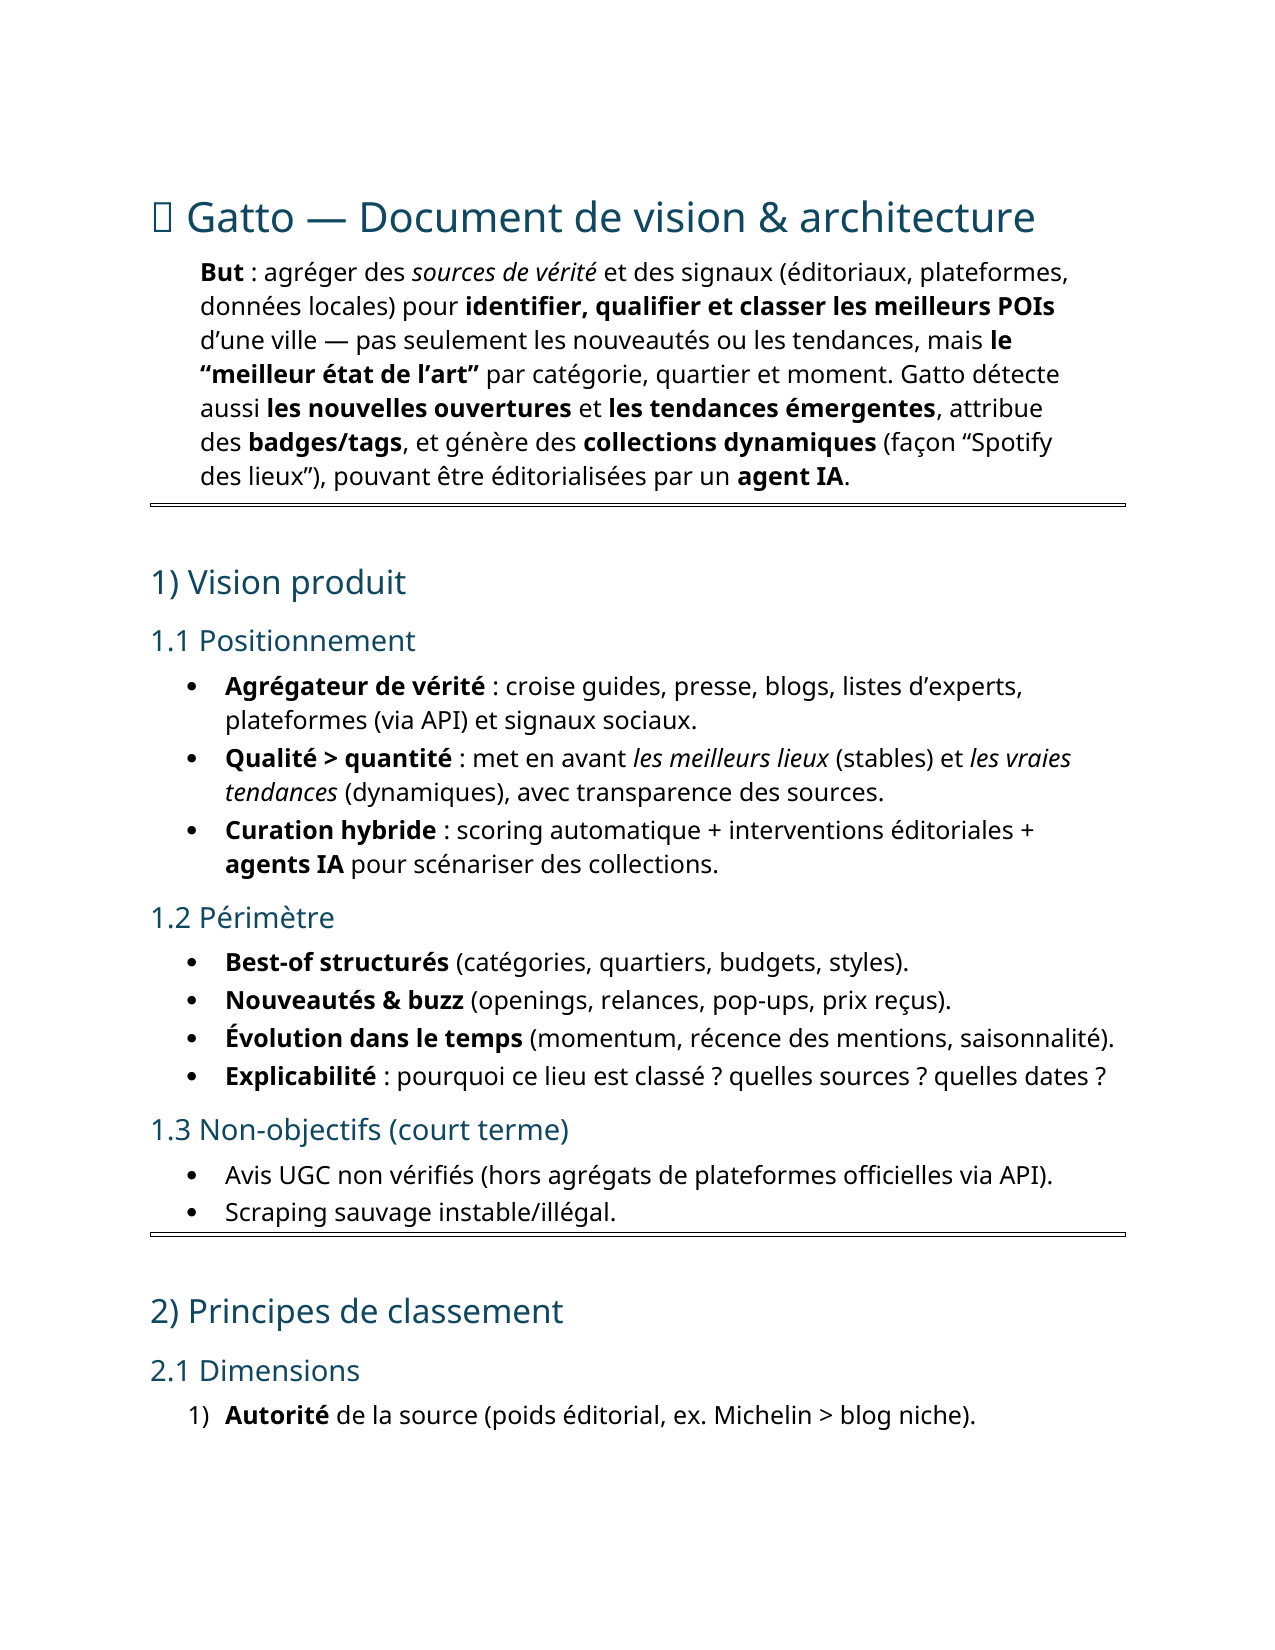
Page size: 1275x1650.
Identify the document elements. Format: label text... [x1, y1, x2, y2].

subtitle 2.1 Dimensions [150, 1350, 1125, 1389]
subtitle 1) Vision produit [150, 558, 1125, 604]
list Nouveautés & buzz (openings, relances, pop-ups, prix reçus). [187, 983, 1125, 1017]
list Explicabilité : pourquoi ce lieu est classé ? quelles sources ? quelles dates ? [187, 1058, 1125, 1093]
list Agrégateur de vérité : croise guides, presse, blogs, listes d’experts, plateformes (via API) et signaux sociaux. [187, 668, 1125, 737]
subtitle 2) Principes de classement [150, 1288, 1125, 1333]
text But : agréger des sources de vérité et des signaux (éditoriaux, plateformes, données locales) pour identifier, qualifier et classer les meilleurs POIs d’une ville — pas seulement les nouveautés ou les tendances, mais le “meilleur état de l’art” par catégorie, quartier et moment. Gatto détecte aussi les nouvelles ouvertures et les tendances émergentes, attribue des badges/tags, et génère des collections dynamiques (façon “Spotify des lieux”), pouvant être éditorialisées par un agent IA. [200, 255, 1075, 493]
list Best-of structurés (catégories, quartiers, budgets, styles). [187, 945, 1125, 979]
list Avis UGC non vérifiés (hors agrégats de plateformes officielles via API). [187, 1157, 1125, 1191]
list Scraping sauvage instable/illégal. [187, 1195, 1125, 1229]
list Curation hybride : scoring automatique + interventions éditoriales + agents IA pour scénariser des collections. [187, 812, 1125, 880]
list Autorité de la source (poids éditorial, ex. Michelin > blog niche). [187, 1398, 1125, 1466]
subtitle 1.1 Positionnement [150, 621, 1125, 660]
list Qualité > quantité : met en avant les meilleurs lieux (stables) et les vraies tendances (dynamiques), avec transparence des sources. [187, 740, 1125, 808]
subtitle 1.2 Périmètre [150, 897, 1125, 937]
subtitle 1.3 Non-objectifs (court terme) [150, 1109, 1125, 1149]
subtitle 📘 Gatto — Document de vision & architecture [150, 187, 1125, 244]
list Évolution dans le temps (momentum, récence des mentions, saisonnalité). [187, 1021, 1125, 1055]
